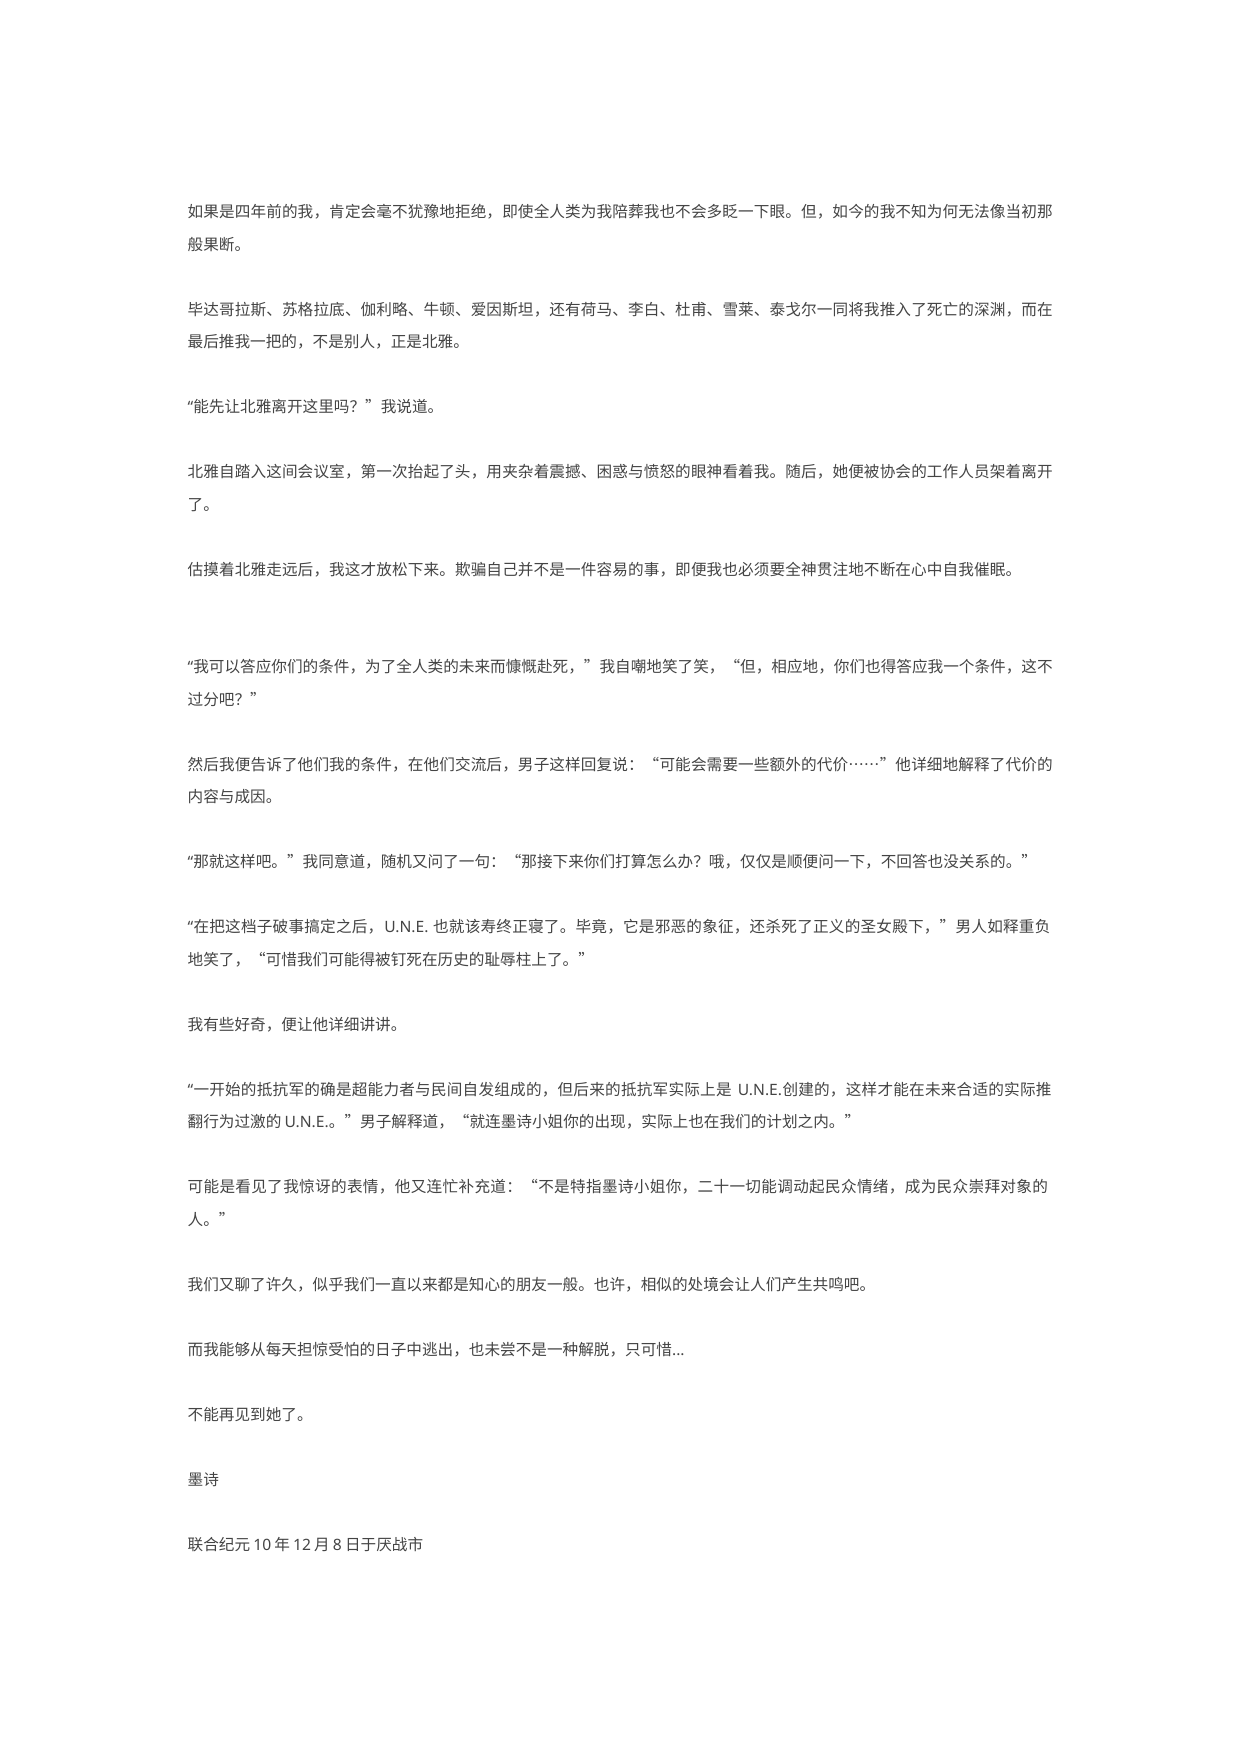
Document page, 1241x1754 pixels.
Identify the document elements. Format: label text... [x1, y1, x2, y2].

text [187, 925, 1053, 1559]
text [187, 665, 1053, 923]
